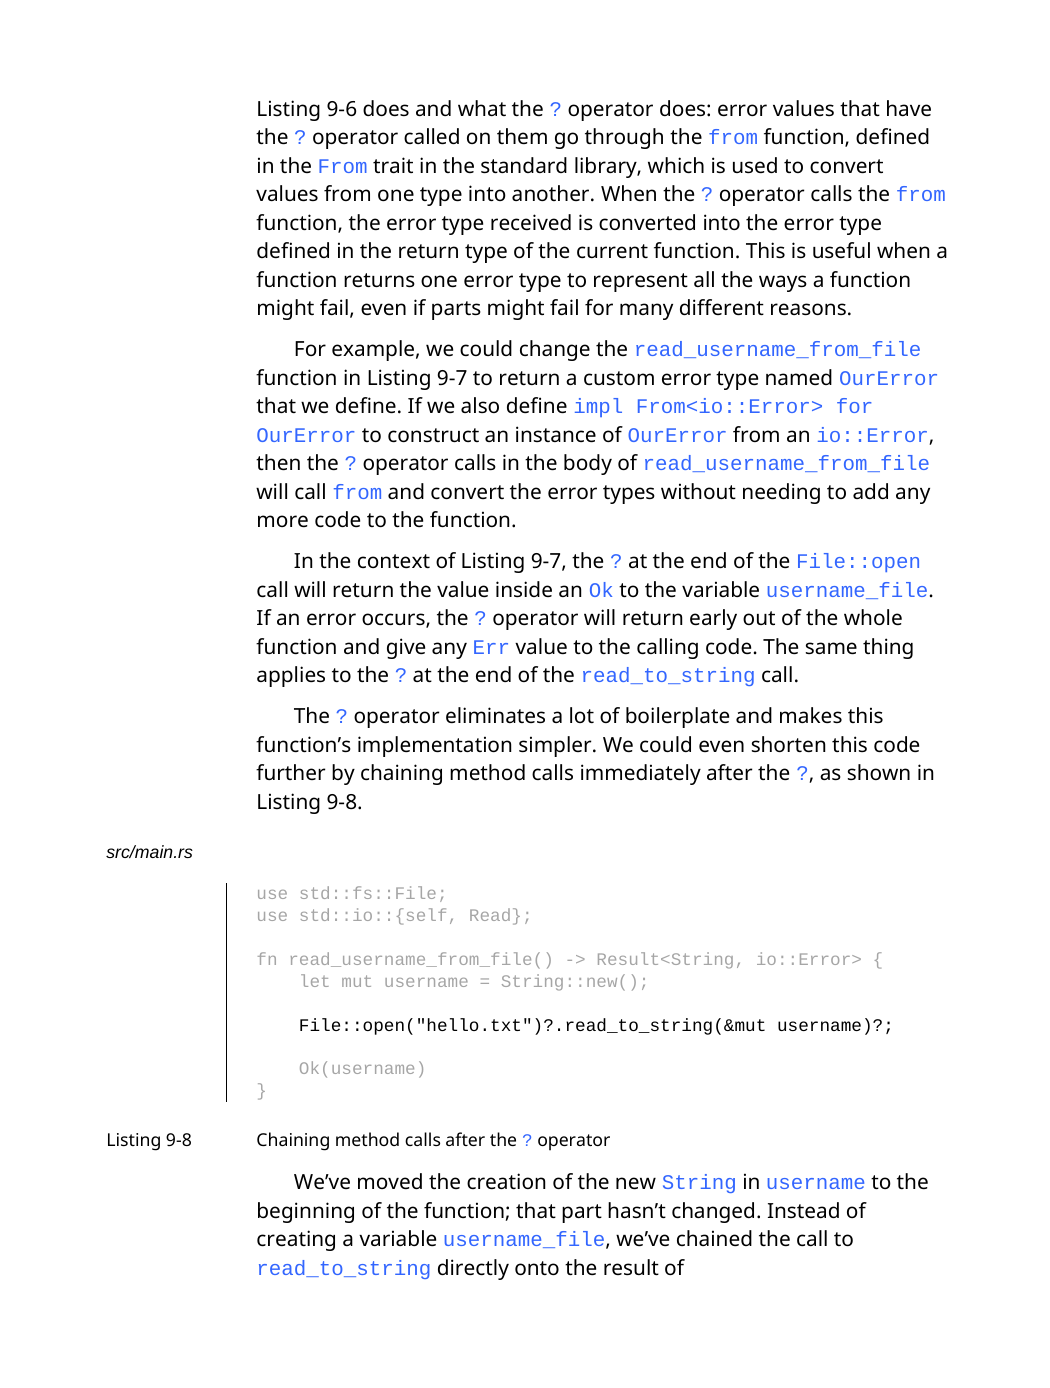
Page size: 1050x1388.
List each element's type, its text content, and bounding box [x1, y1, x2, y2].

text use std::fs::File; [227, 883, 950, 905]
text Ok(username) [227, 1058, 950, 1080]
text File::open("hello.txt")?.read_to_string(&mut username)?; [227, 1014, 950, 1036]
text In the context of Listing 9-7, the ? at the end of the File::open call will return the value inside an Ok to the variable username_file. If an error occurs, the ? operator will return early out of the whole function and give any Err value to the calling code. The same thing applies to the ? at the end of the read_to_string call. [256, 546, 950, 689]
text src/main.rs [106, 841, 950, 862]
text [256, 1167, 950, 1281]
text fn read_username_from_file() -> Result<String, io::Error> { [227, 949, 950, 971]
text use std::io::{self, Read}; [227, 905, 950, 927]
text } [227, 1080, 950, 1102]
text let mut username = String::new(); [227, 971, 950, 993]
text The ? operator eliminates a lot of boilerplate and makes this function’s implementation simpler. We could even shorten this code further by chaining method calls immediately after the ?, as shown in Listing 9-8. [256, 702, 950, 816]
list Chaining method calls after the ? operator [106, 1127, 950, 1151]
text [256, 94, 950, 322]
text For example, we could change the read_username_from_file function in Listing 9-7 to return a custom error type named OurError that we define. If we also define impl From<io::Error> for OurError to construct an instance of OurError from an io::Error, then the ? operator calls in the body of read_username_from_file will call from and convert the error types without needing to add any more code to the function. [256, 334, 950, 534]
